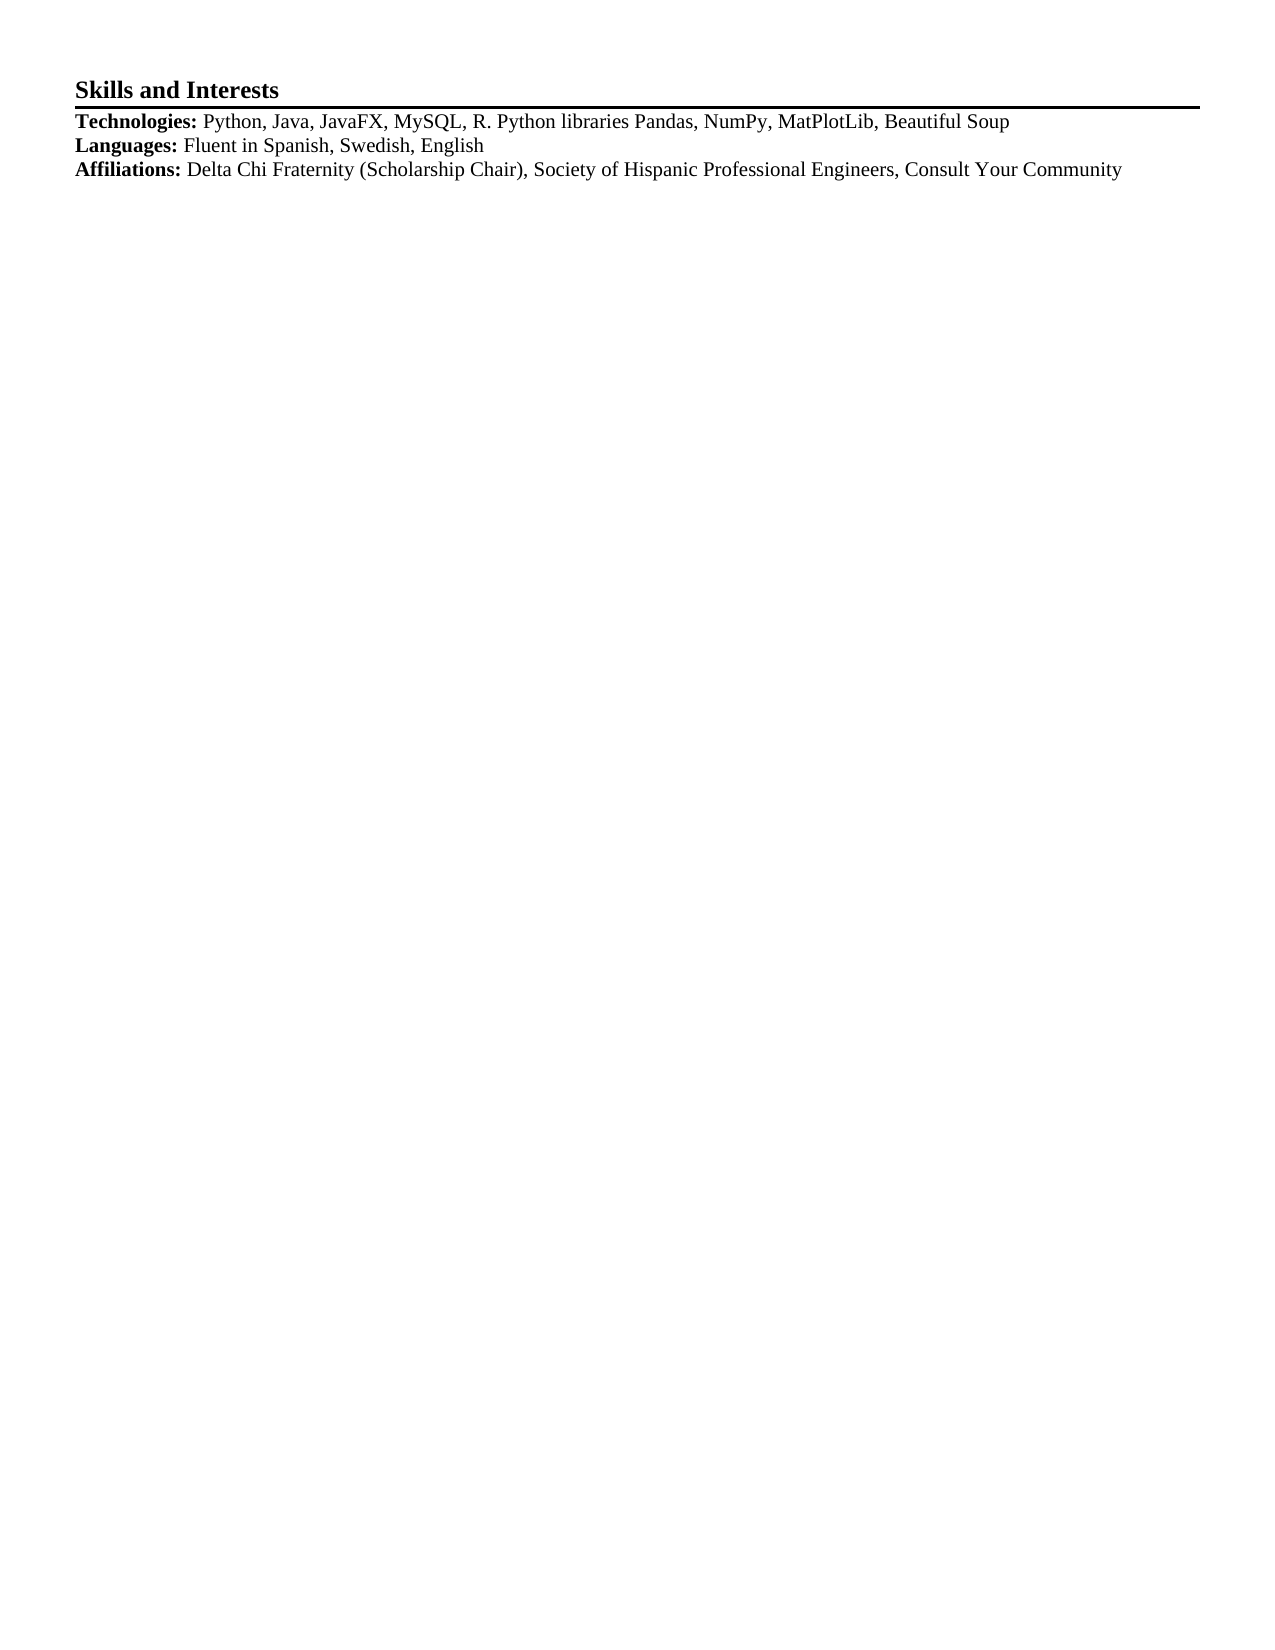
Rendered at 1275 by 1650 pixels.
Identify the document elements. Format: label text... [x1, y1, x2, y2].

text Languages: Fluent in Spanish, Swedish, English [75, 133, 1200, 157]
text Skills and Interests [75, 75, 1200, 106]
text Affiliations: Delta Chi Fraternity (Scholarship Chair), Society of Hispanic Professional Engineers, Consult Your Community [75, 157, 1200, 181]
text Technologies: Python, Java, JavaFX, MySQL, R. Python libraries Pandas, NumPy, MatPlotLib, Beautiful Soup [75, 109, 1200, 133]
